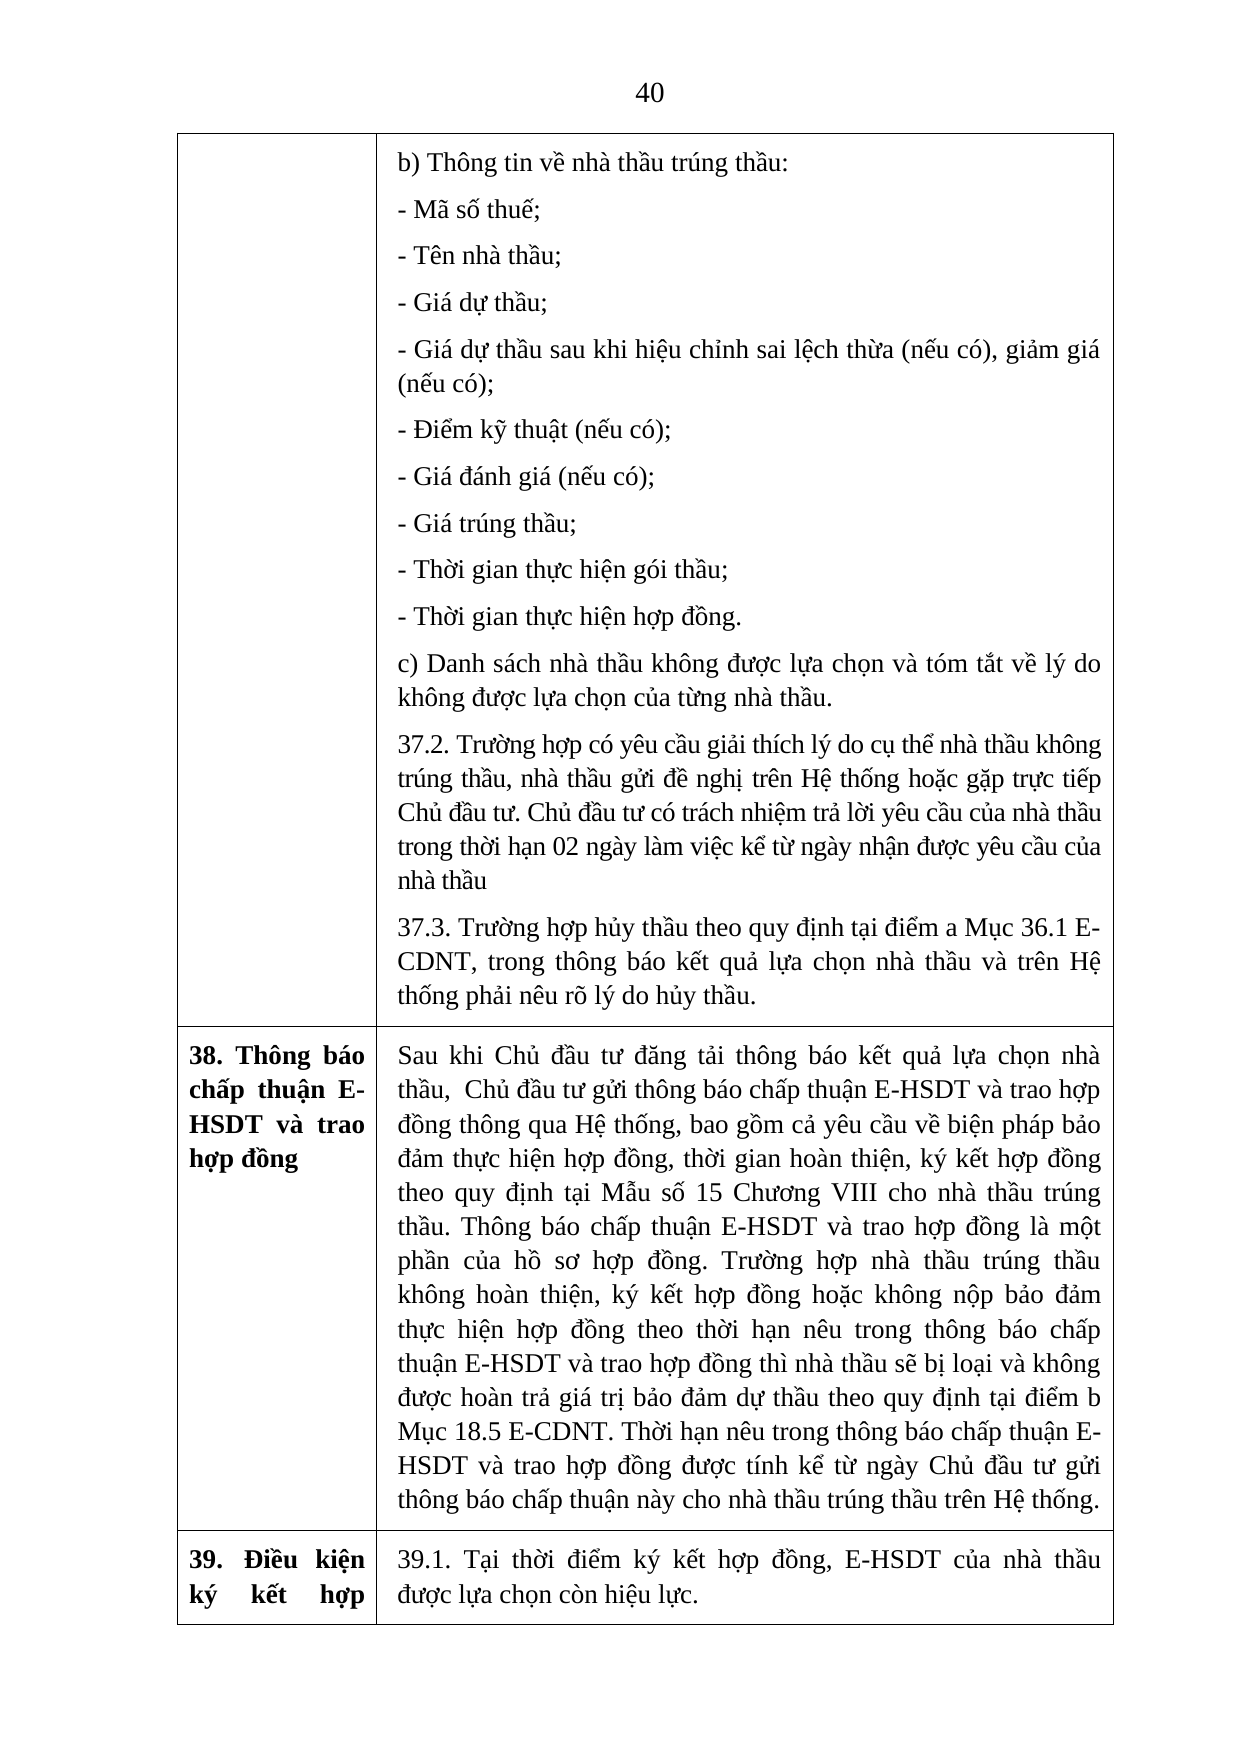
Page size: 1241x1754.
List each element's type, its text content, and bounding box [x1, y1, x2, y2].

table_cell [377, 134, 1113, 1026]
table_cell Sau khi Chủ đầu tư đăng tải thông báo kết quả lựa chọn nhà thầu, Chủ đầu tư gửi thông báo chấp thuận E-HSDT và trao hợp đồng thông qua Hệ thống, bao gồm cả yêu cầu về biện pháp bảo đảm thực hiện hợp đồng, thời gian hoàn thiện, ký kết hợp đồng theo quy định tại Mẫu số 15 Chương VIII cho nhà thầu trúng thầu. Thông báo chấp thuận E-HSDT và trao hợp đồng là một phần của hồ sơ hợp đồng. Trường hợp nhà thầu trúng thầu không hoàn thiện, ký kết hợp đồng hoặc không nộp bảo đảm thực hiện hợp đồng theo thời hạn nêu trong thông báo chấp thuận E-HSDT và trao hợp đồng thì nhà thầu sẽ bị loại và không được hoàn trả giá trị bảo đảm dự thầu theo quy định tại điểm b Mục 18.5 E-CDNT. Thời hạn nêu trong thông báo chấp thuận E-HSDT và trao hợp đồng được tính kể từ ngày Chủ đầu tư gửi thông báo chấp thuận này cho nhà thầu trúng thầu trên Hệ thống. [377, 1027, 1113, 1530]
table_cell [377, 1531, 1113, 1624]
table_cell 38. Thông báo chấp thuận E-HSDT và trao hợp đồng [178, 1027, 376, 1530]
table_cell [178, 134, 376, 1026]
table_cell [178, 1531, 376, 1624]
